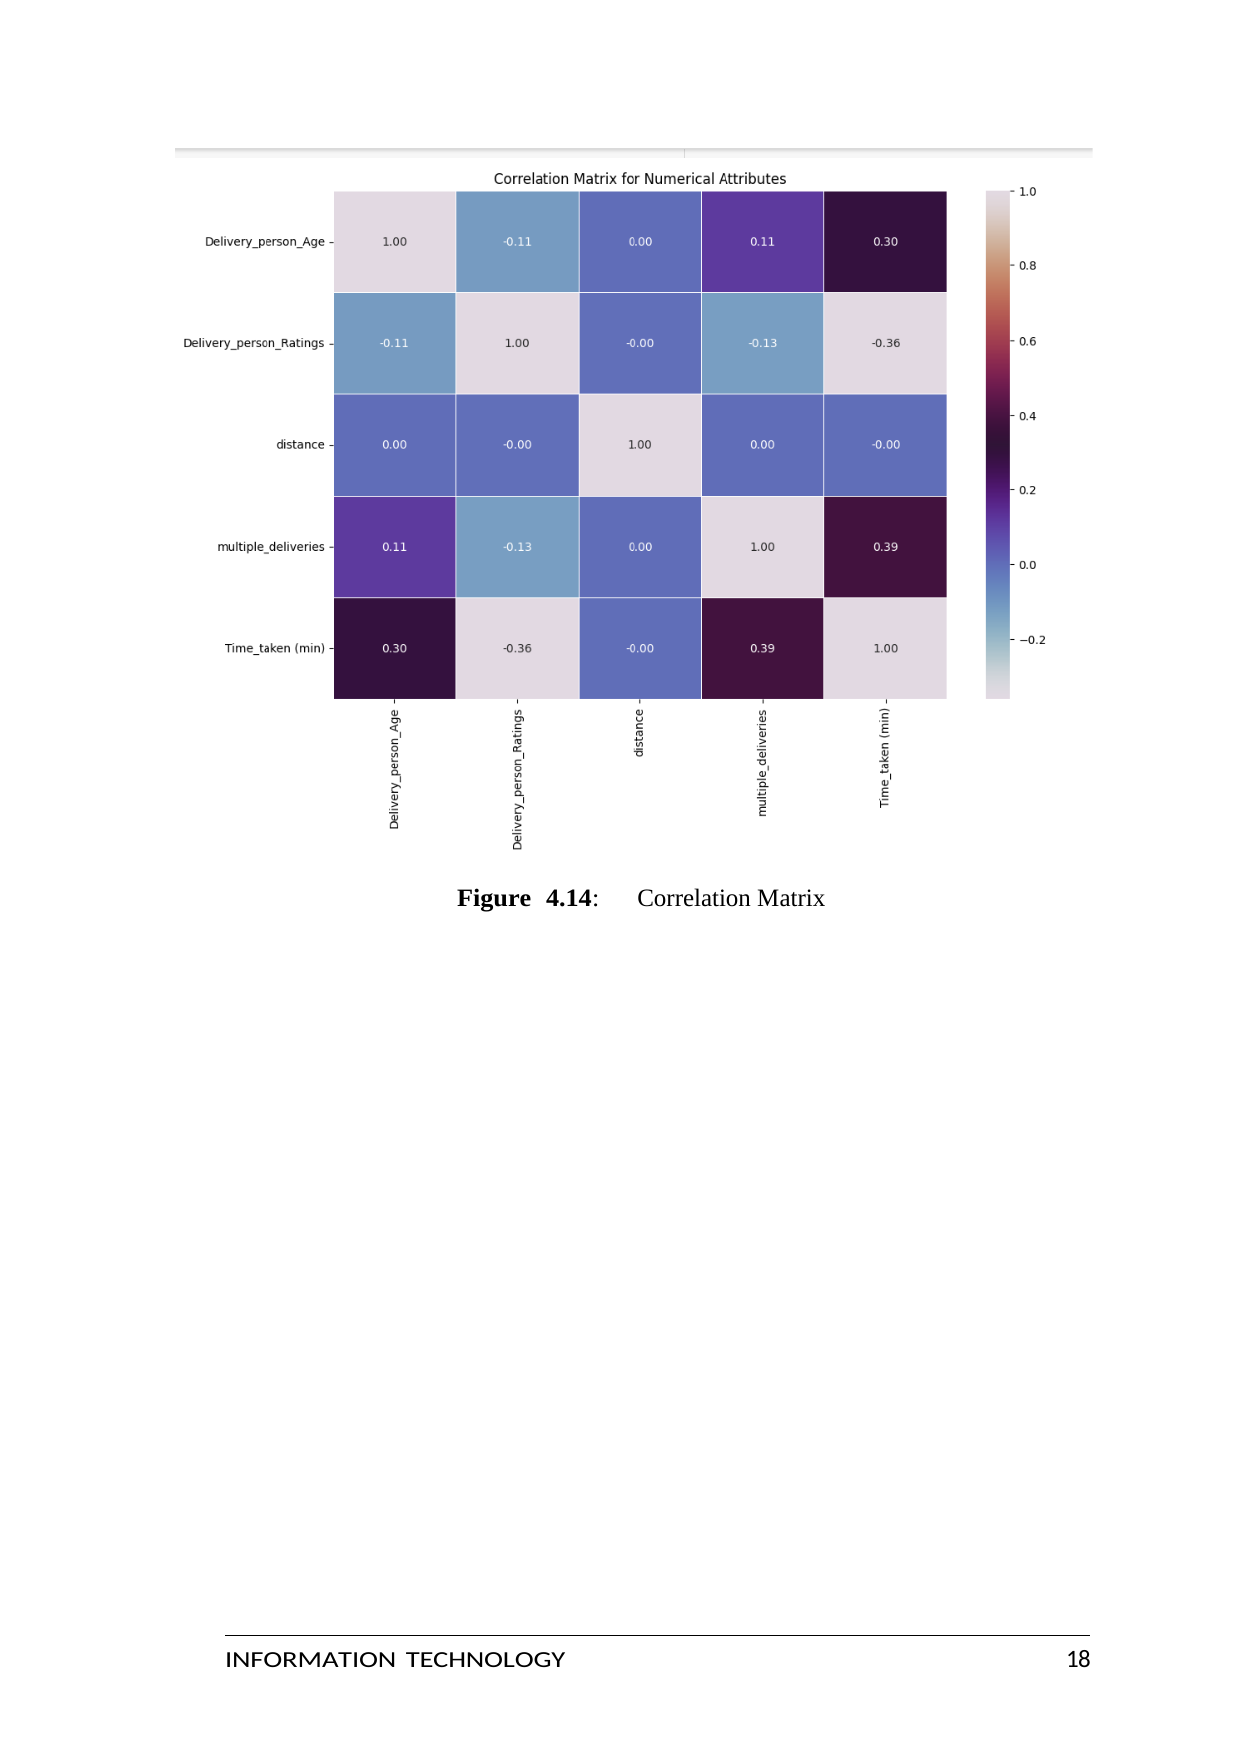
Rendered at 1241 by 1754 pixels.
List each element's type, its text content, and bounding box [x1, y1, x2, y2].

text Figure 4.14: Correlation Matrix [175, 883, 1240, 912]
picture [175, 147, 1093, 870]
